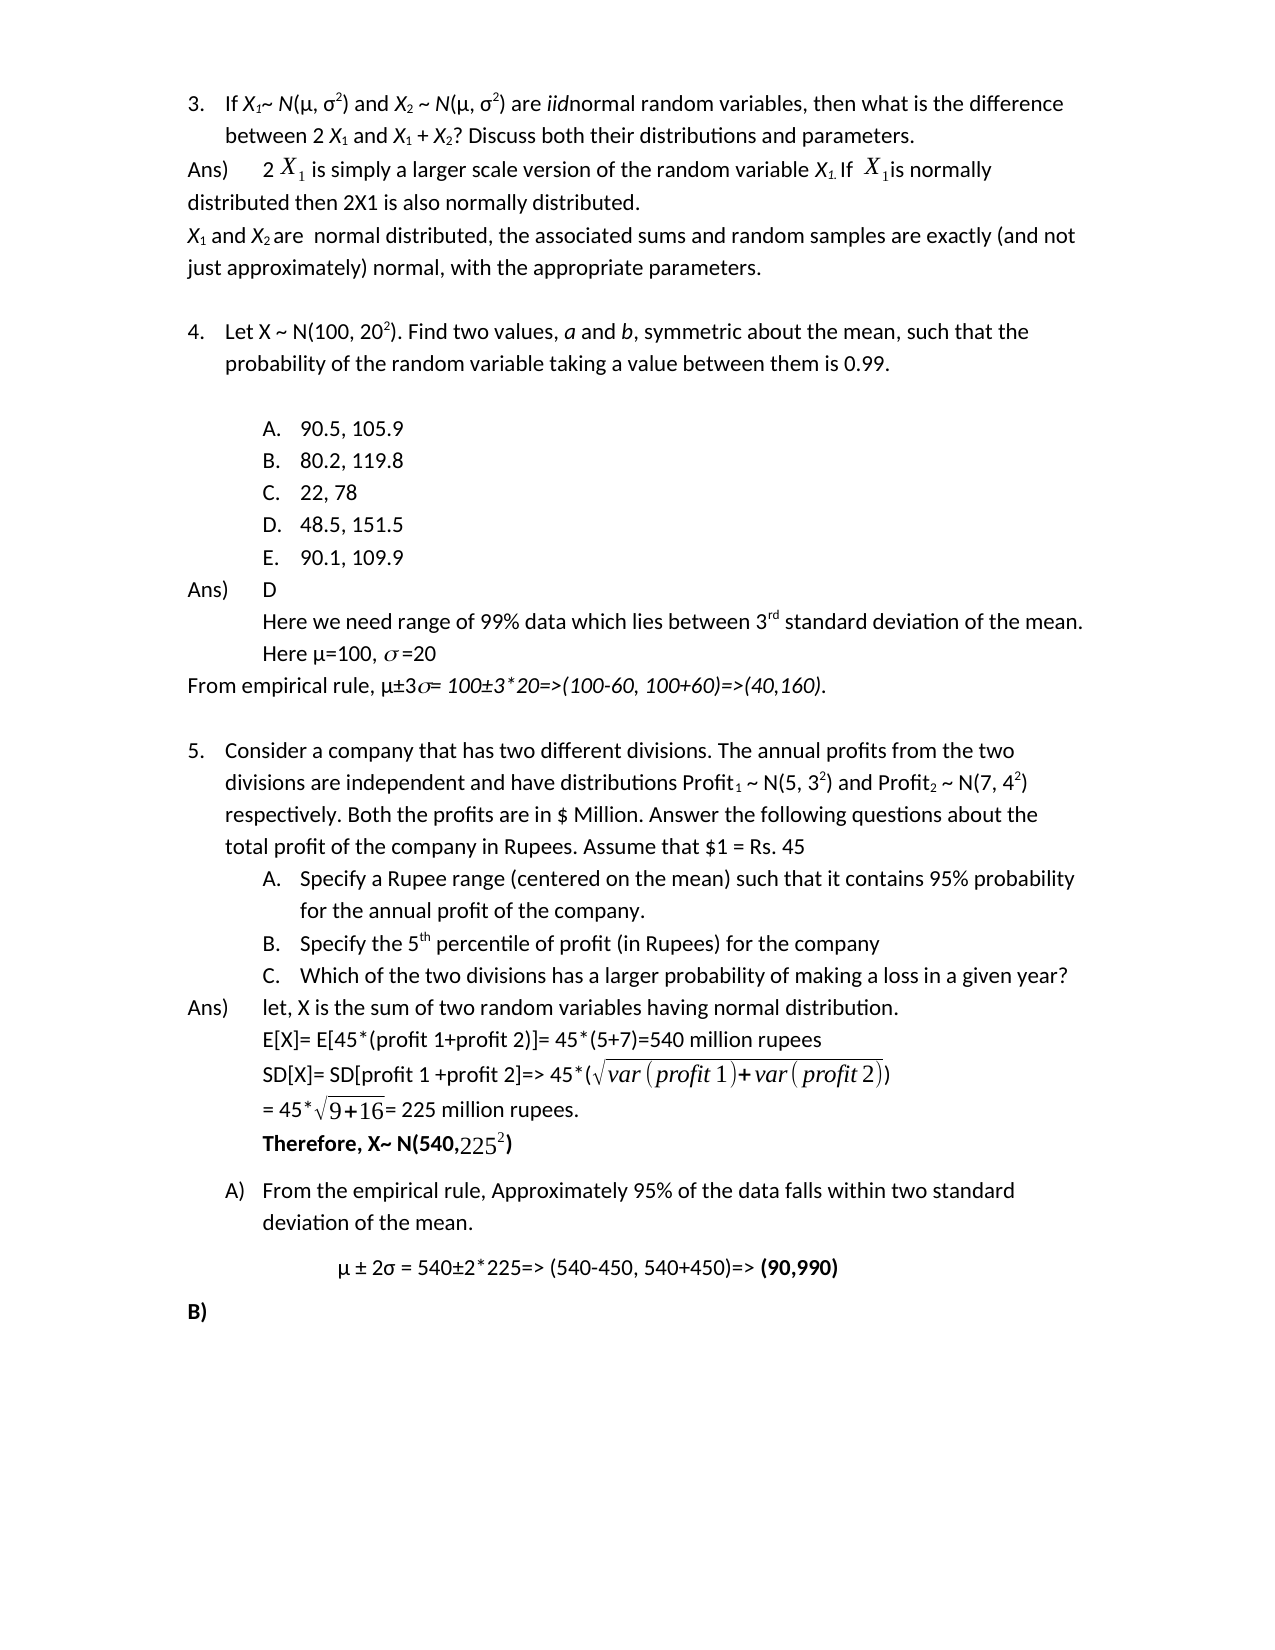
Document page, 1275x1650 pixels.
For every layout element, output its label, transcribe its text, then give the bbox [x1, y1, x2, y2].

list Specify the 5th percentile of profit (in Rupees) for the company [262, 929, 1087, 957]
list 90.5, 105.9 [262, 414, 1087, 442]
text Ans) D [187, 575, 1087, 603]
text = 45*= 225 million rupees. [187, 1094, 1087, 1124]
text B) [187, 1297, 1087, 1325]
text X1 and X2 are normal distributed, the associated sums and random samples are exactly (and not just approximately) normal, with the appropriate parameters. [187, 221, 1087, 281]
text Here we need range of 99% data which lies between 3rd standard deviation of the mean. [187, 607, 1087, 635]
text Therefore, X~ N(540,) [187, 1128, 1087, 1159]
text Ans) let, X is the sum of two random variables having normal distribution. [187, 993, 1087, 1021]
list 48.5, 151.5 [262, 510, 1087, 538]
text E[X]= E[45*(profit 1+profit 2)]= 45*(5+7)=540 million rupees [187, 1025, 1087, 1053]
list If X1~ N(μ, σ2) and X2 ~ N(μ, σ2) are iidnormal random variables, then what is the difference between 2 X1 and X1 + X2? Discuss both their distributions and parameters. [187, 89, 1087, 149]
list Specify a Rupee range (centered on the mean) such that it contains 95% probability for the annual profit of the company. [262, 864, 1087, 925]
text From empirical rule, µ±3= 100±3*20=>(100-60, 100+60)=>(40,160). [187, 671, 1087, 699]
list 80.2, 119.8 [262, 446, 1087, 474]
list Consider a company that has two different divisions. The annual profits from the two divisions are independent and have distributions Profit1 ~ N(5, 32) and Profit2 ~ N(7, 42) respectively. Both the profits are in $ Million. Answer the following questions about the total profit of the company in Rupees. Assume that $1 = Rs. 45 [187, 736, 1087, 860]
text Ans) 2 is simply a larger scale version of the random variable X1. If is normally distributed then 2X1 is also normally distributed. [187, 153, 1087, 217]
list 90.1, 109.9 [262, 543, 1087, 571]
text Here µ=100, =20 [187, 639, 1087, 667]
list Let X ~ N(100, 202). Find two values, a and b, symmetric about the mean, such that the probability of the random variable taking a value between them is 0.99. [187, 317, 1087, 377]
list Which of the two divisions has a larger probability of making a loss in a given year? [262, 961, 1087, 989]
list 22, 78 [262, 478, 1087, 506]
text SD[X]= SD[profit 1 +profit 2]=> 45*() [187, 1058, 1087, 1090]
text μ ± 2σ = 540±2*225=> (540-450, 540+450)=> (90,990) [337, 1253, 1087, 1281]
list From the empirical rule, Approximately 95% of the data falls within two standard deviation of the mean. [225, 1176, 1087, 1236]
